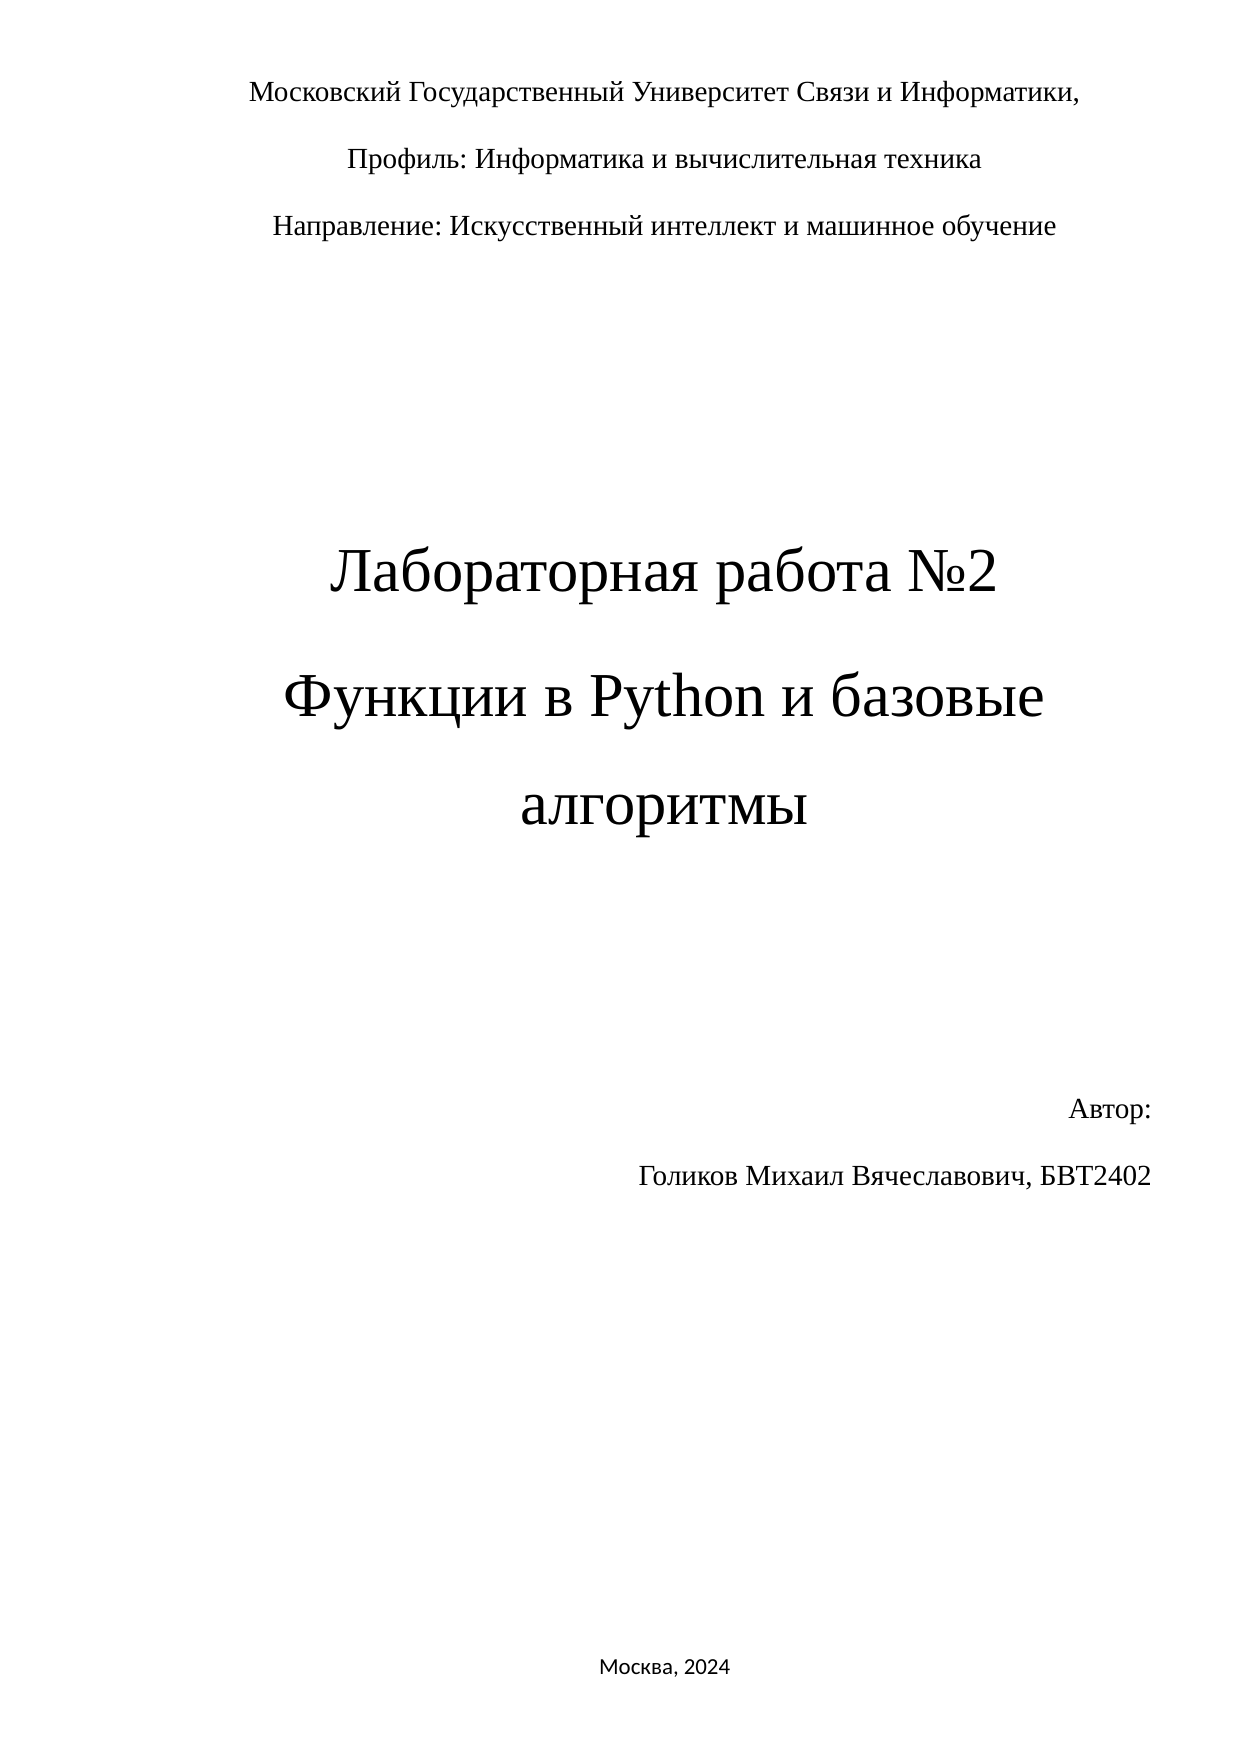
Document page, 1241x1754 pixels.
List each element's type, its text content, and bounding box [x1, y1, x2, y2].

text Голиков Михаил Вячеславович, БВТ2402 [177, 1158, 1152, 1192]
text Автор: [177, 1091, 1152, 1125]
text Лабораторная работа №2 [177, 533, 1152, 605]
text Функции в Python и базовые алгоритмы [177, 658, 1152, 838]
